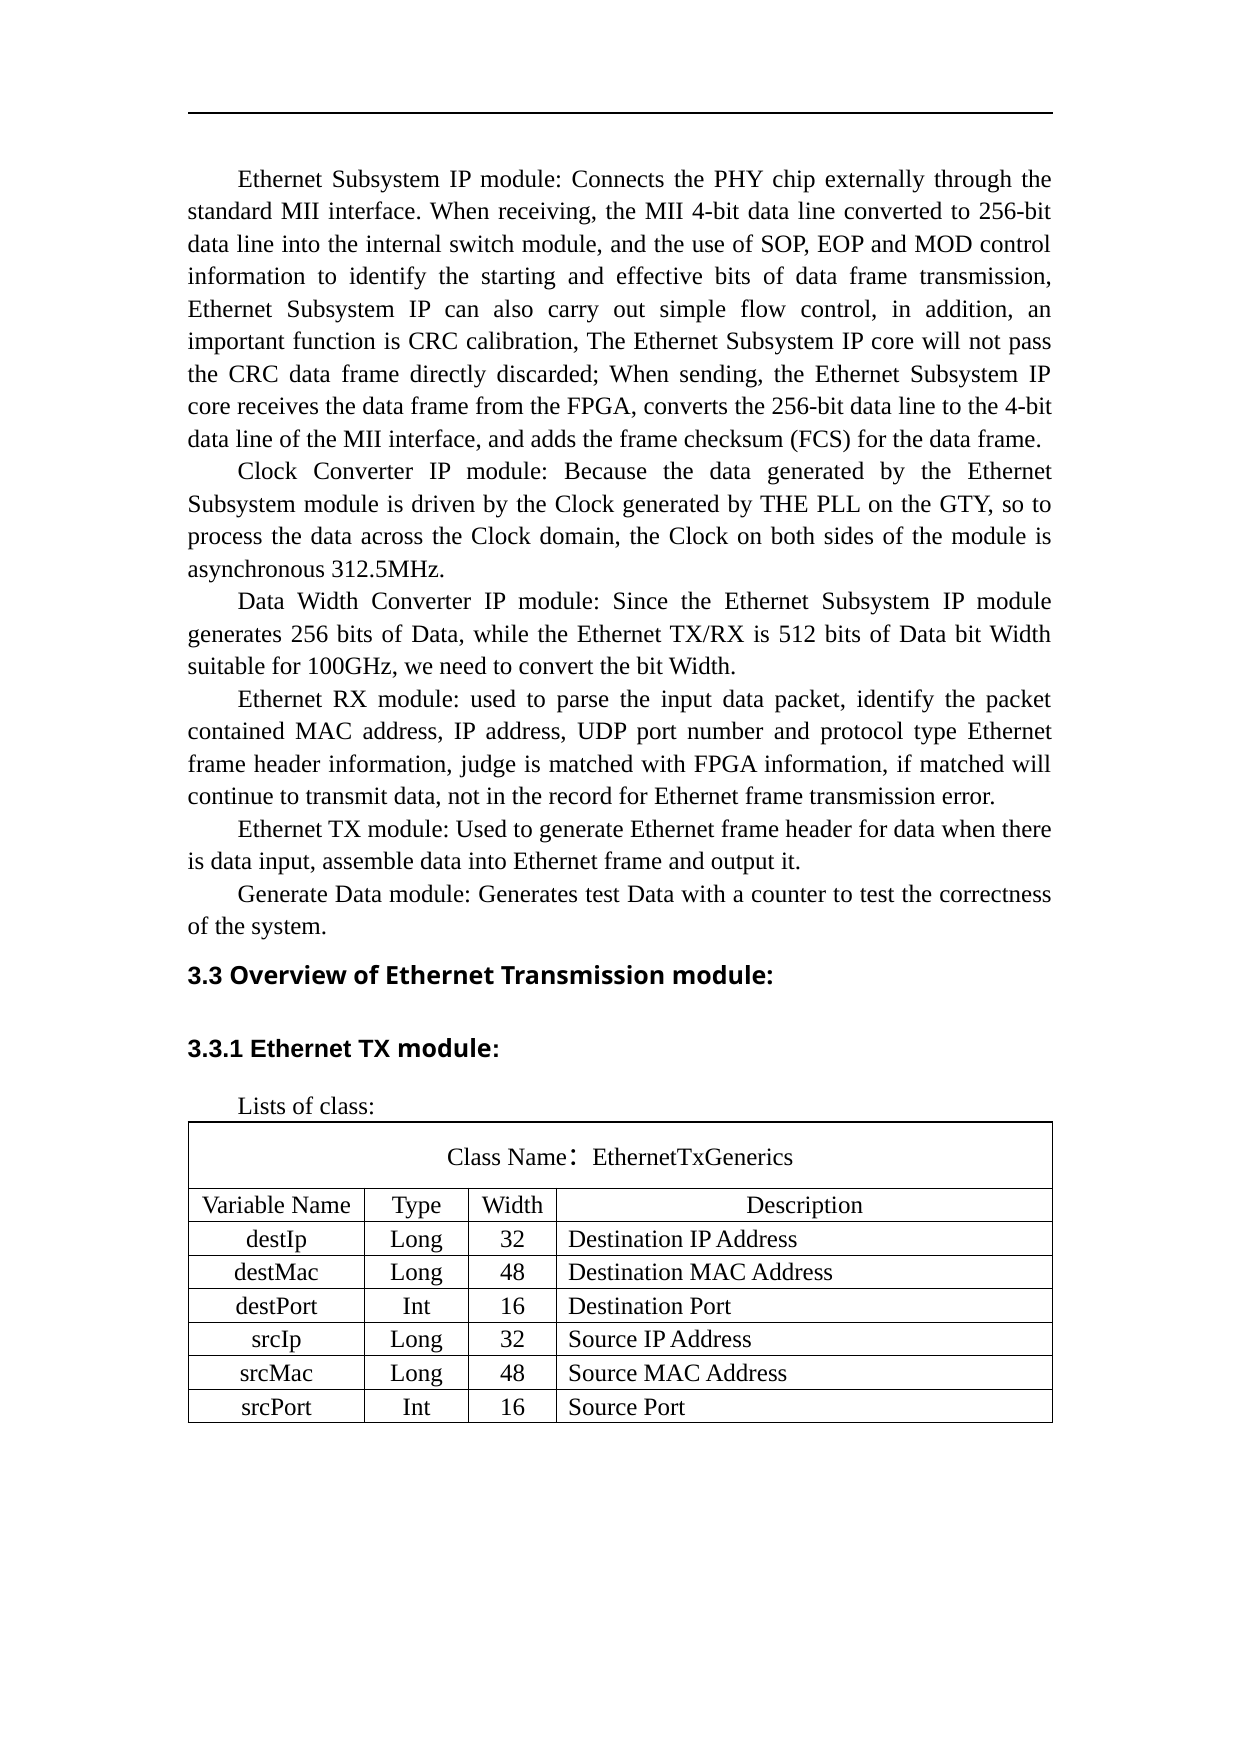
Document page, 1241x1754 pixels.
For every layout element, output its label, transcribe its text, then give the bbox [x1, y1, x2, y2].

table_cell Int [365, 1289, 468, 1322]
table_cell srcIp [189, 1323, 364, 1355]
text Clock Converter IP module: Because the data generated by the Ethernet Subsystem module is driven by the Clock generated by THE PLL on the GTY, so to process the data across the Clock domain, the Clock on both sides of the module is asynchronous 312.5MHz. [187, 454, 1053, 584]
text Ethernet Subsystem IP module: Connects the PHY chip externally through the standard MII interface. When receiving, the MII 4-bit data line converted to 256-bit data line into the internal switch module, and the use of SOP, EOP and MOD control information to identify the starting and effective bits of data frame transmission, Ethernet Subsystem IP can also carry out simple flow control, in addition, an important function is CRC calibration, The Ethernet Subsystem IP core will not pass the CRC data frame directly discarded; When sending, the Ethernet Subsystem IP core receives the data frame from the FPGA, converts the 256-bit data line to the 4-bit data line of the MII interface, and adds the frame checksum (FCS) for the data frame. [187, 162, 1053, 454]
table_cell destPort [189, 1289, 364, 1322]
table_cell 16 [469, 1289, 556, 1322]
table_cell 16 [469, 1390, 556, 1422]
text Generate Data module: Generates test Data with a counter to test the correctness of the system. [187, 877, 1053, 942]
table_cell Type [365, 1189, 468, 1221]
table_cell 48 [469, 1256, 556, 1288]
table_cell srcMac [189, 1356, 364, 1389]
table_cell srcPort [189, 1390, 364, 1422]
table_cell Long [365, 1323, 468, 1355]
table_cell Destination IP Address [557, 1222, 1052, 1254]
table_cell Destination MAC Address [557, 1256, 1052, 1288]
table_cell Source Port [557, 1390, 1052, 1422]
table_cell destIp [189, 1222, 364, 1254]
table_cell Destination Port [557, 1289, 1052, 1322]
text Lists of class: [187, 1089, 1053, 1121]
subtitle 3.3 Overview of Ethernet Transmission module: [187, 942, 1053, 1007]
text Ethernet RX module: used to parse the input data packet, identify the packet contained MAC address, IP address, UDP port number and protocol type Ethernet frame header information, judge is matched with FPGA information, if matched will continue to transmit data, not in the record for Ethernet frame transmission error. [187, 682, 1053, 812]
table_cell Description [557, 1189, 1052, 1221]
table_cell 48 [469, 1356, 556, 1389]
table_cell Source MAC Address [557, 1356, 1052, 1389]
table_cell Long [365, 1222, 468, 1254]
table_cell Source IP Address [557, 1323, 1052, 1355]
table_cell Int [365, 1390, 468, 1422]
table_cell Long [365, 1356, 468, 1389]
table_cell 32 [469, 1323, 556, 1355]
table_cell Variable Name [189, 1189, 364, 1221]
table_cell destMac [189, 1256, 364, 1288]
text Ethernet TX module: Used to generate Ethernet frame header for data when there is data input, assemble data into Ethernet frame and output it. [187, 812, 1053, 877]
table_cell Width [469, 1189, 556, 1221]
text Data Width Converter IP module: Since the Ethernet Subsystem IP module generates 256 bits of Data, while the Ethernet TX/RX is 512 bits of Data bit Width suitable for 100GHz, we need to convert the bit Width. [187, 584, 1053, 682]
table_cell Long [365, 1256, 468, 1288]
subtitle 3.3.1 Ethernet TX module: [187, 1015, 1053, 1080]
table_header Class Name：EthernetTxGenerics [189, 1123, 1052, 1187]
table_cell 32 [469, 1222, 556, 1254]
